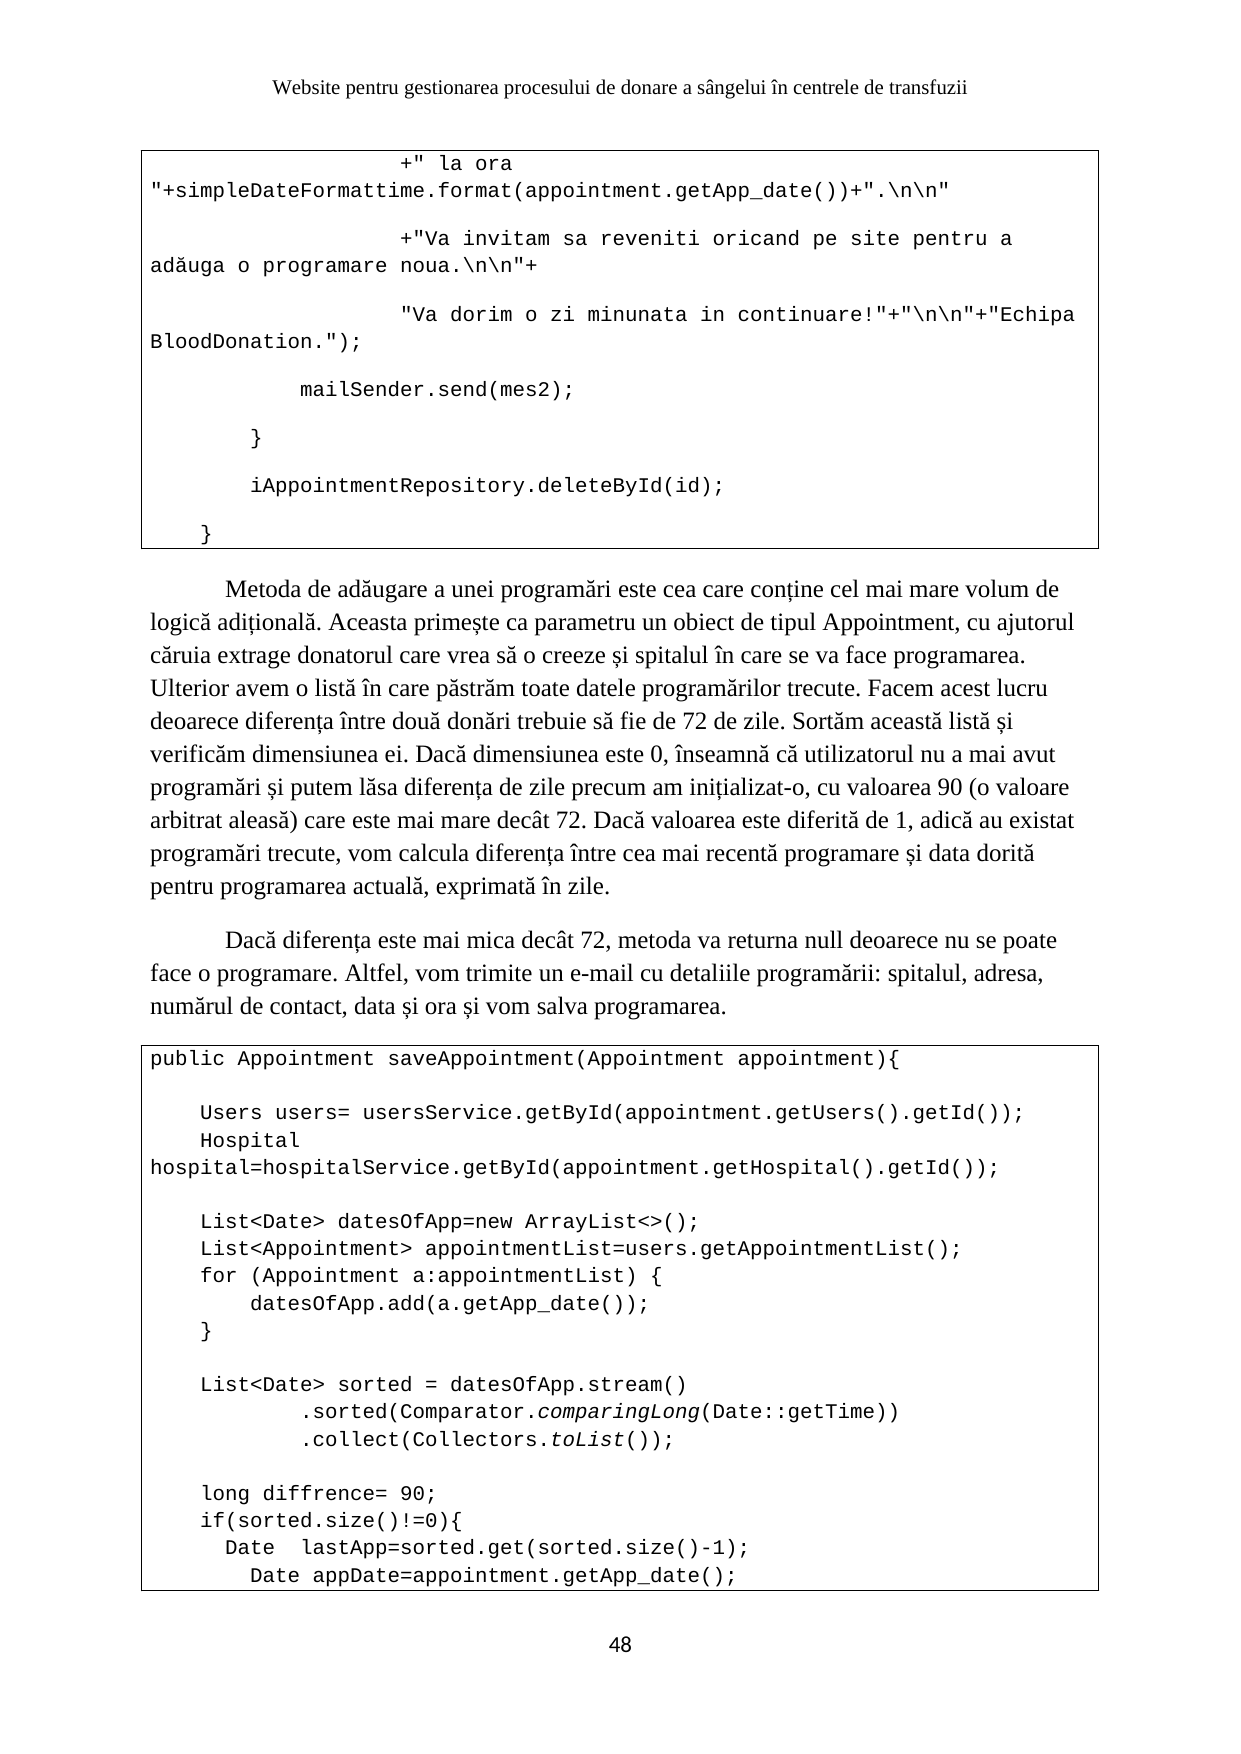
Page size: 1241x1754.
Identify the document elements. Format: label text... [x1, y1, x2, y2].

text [142, 1046, 1098, 1590]
text +"Va invitam sa reveniti oricand pe site pentru a adăuga o programare noua.\n\n"+ [142, 225, 1098, 279]
text Dacă diferența este mai mica decât 72, metoda va returna null deoarece nu se poate face o programare. Altfel, vom trimite un e-mail cu detaliile programării: spitalul, adresa, numărul de contact, data și ora și vom salva programarea. [150, 925, 1090, 1020]
text } [142, 424, 1098, 450]
text iAppointmentRepository.deleteById(id); [142, 472, 1098, 498]
text Metoda de adăugare a unei programări este cea care conține cel mai mare volum de logică adițională. Aceasta primește ca parametru un obiect de tipul Appointment, cu ajutorul căruia extrage donatorul care vrea să o creeze și spitalul în care se va face programarea. Ulterior avem o listă în care păstrăm toate datele programărilor trecute. Facem acest lucru deoarece diferența între două donări trebuie să fie de 72 de zile. Sortăm această listă și verificăm dimensiunea ei. Dacă dimensiunea este 0, înseamnă că utilizatorul nu a mai avut programări și putem lăsa diferența de zile precum am inițializat-o, cu valoarea 90 (o valoare arbitrat aleasă) care este mai mare decât 72. Dacă valoarea este diferită de 1, adică au existat programări trecute, vom calcula diferența între cea mai recentă programare și data dorită pentru programarea actuală, exprimată în zile. [150, 574, 1090, 900]
text +" la ora "+simpleDateFormattime.format(appointment.getApp_date())+".\n\n" [142, 151, 1098, 204]
text mailSender.send(mes2); [142, 376, 1098, 402]
text } [142, 520, 1098, 548]
text "Va dorim o zi minunata in continuare!"+"\n\n"+"Echipa BloodDonation."); [142, 300, 1098, 354]
